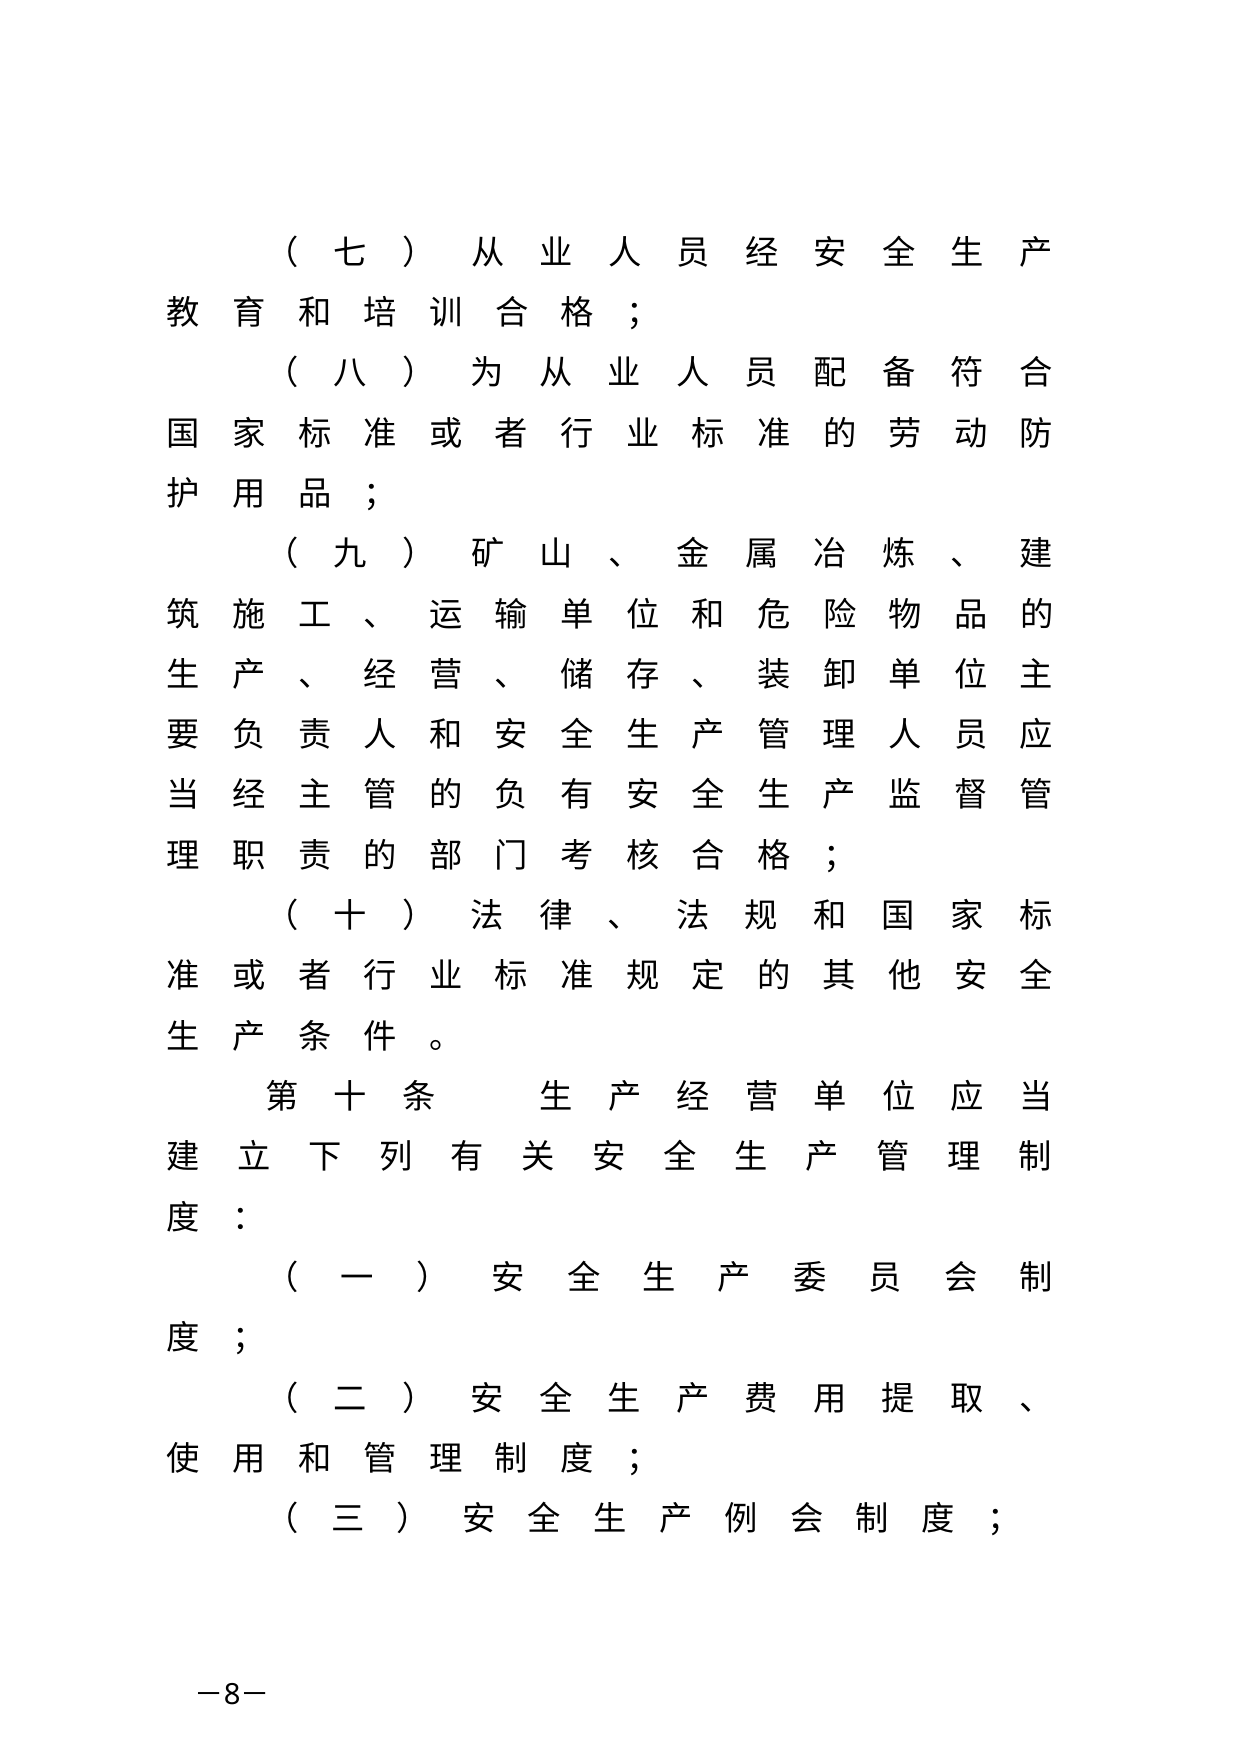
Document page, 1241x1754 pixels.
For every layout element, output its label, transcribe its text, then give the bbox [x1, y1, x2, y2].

text （一）安全生产委员会制度； [167, 1245, 1085, 1365]
text 第十条 生产经营单位应当建立下列有关安全生产管理制度： [167, 1064, 1085, 1245]
text （十）法律、法规和国家标准或者行业标准规定的其他安全生产条件。 [167, 883, 1085, 1064]
text （八）为从业人员配备符合国家标准或者行业标准的劳动防护用品； [167, 340, 1085, 521]
text （七）从业人员经安全生产教育和培训合格； [167, 219, 1085, 340]
text （三）安全生产例会制度； [167, 1486, 1085, 1546]
text （二）安全生产费用提取、使用和管理制度； [167, 1365, 1085, 1486]
text （九）矿山、金属冶炼、建筑施工、运输单位和危险物品的生产、经营、储存、装卸单位主要负责人和安全生产管理人员应当经主管的负有安全生产监督管理职责的部门考核合格； [167, 521, 1085, 883]
